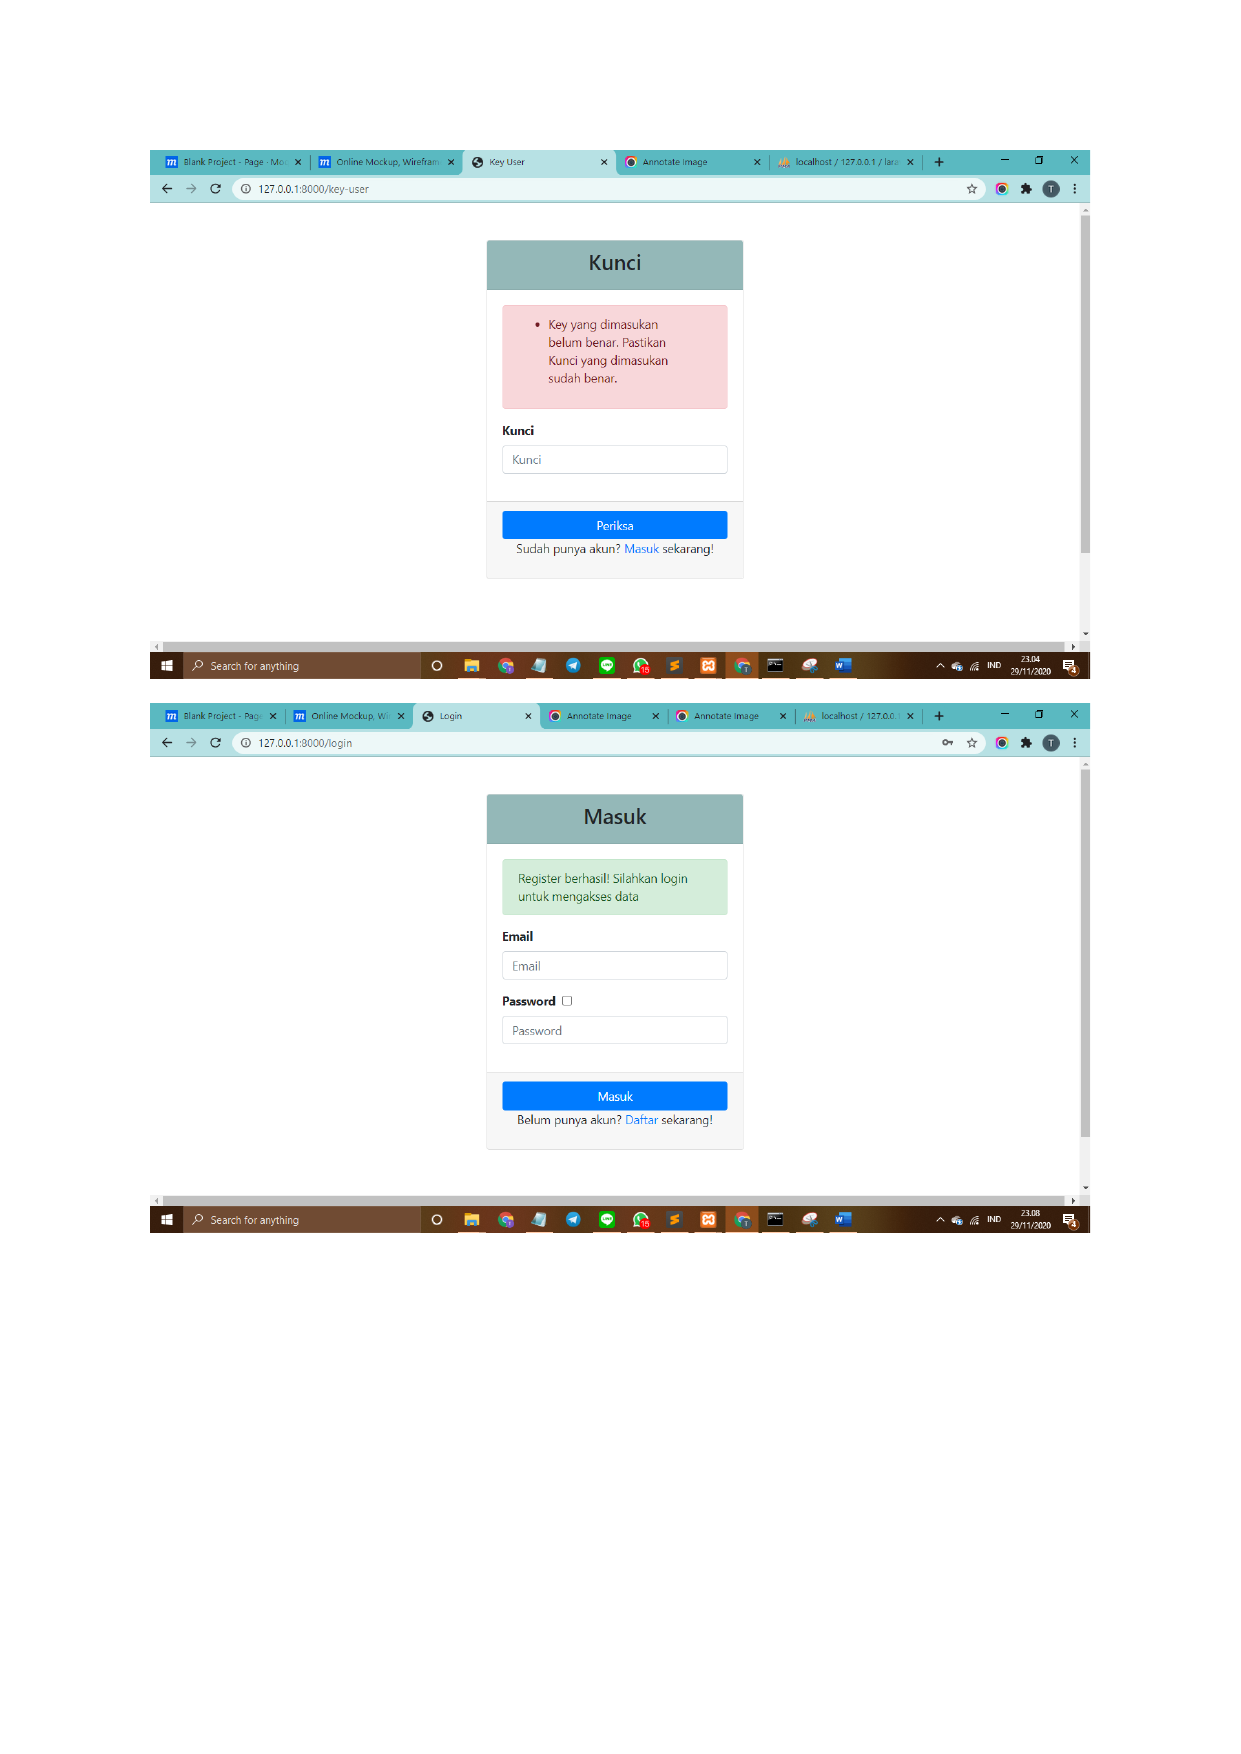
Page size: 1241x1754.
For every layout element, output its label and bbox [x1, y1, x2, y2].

picture [150, 703, 1091, 1233]
picture [150, 150, 1091, 679]
